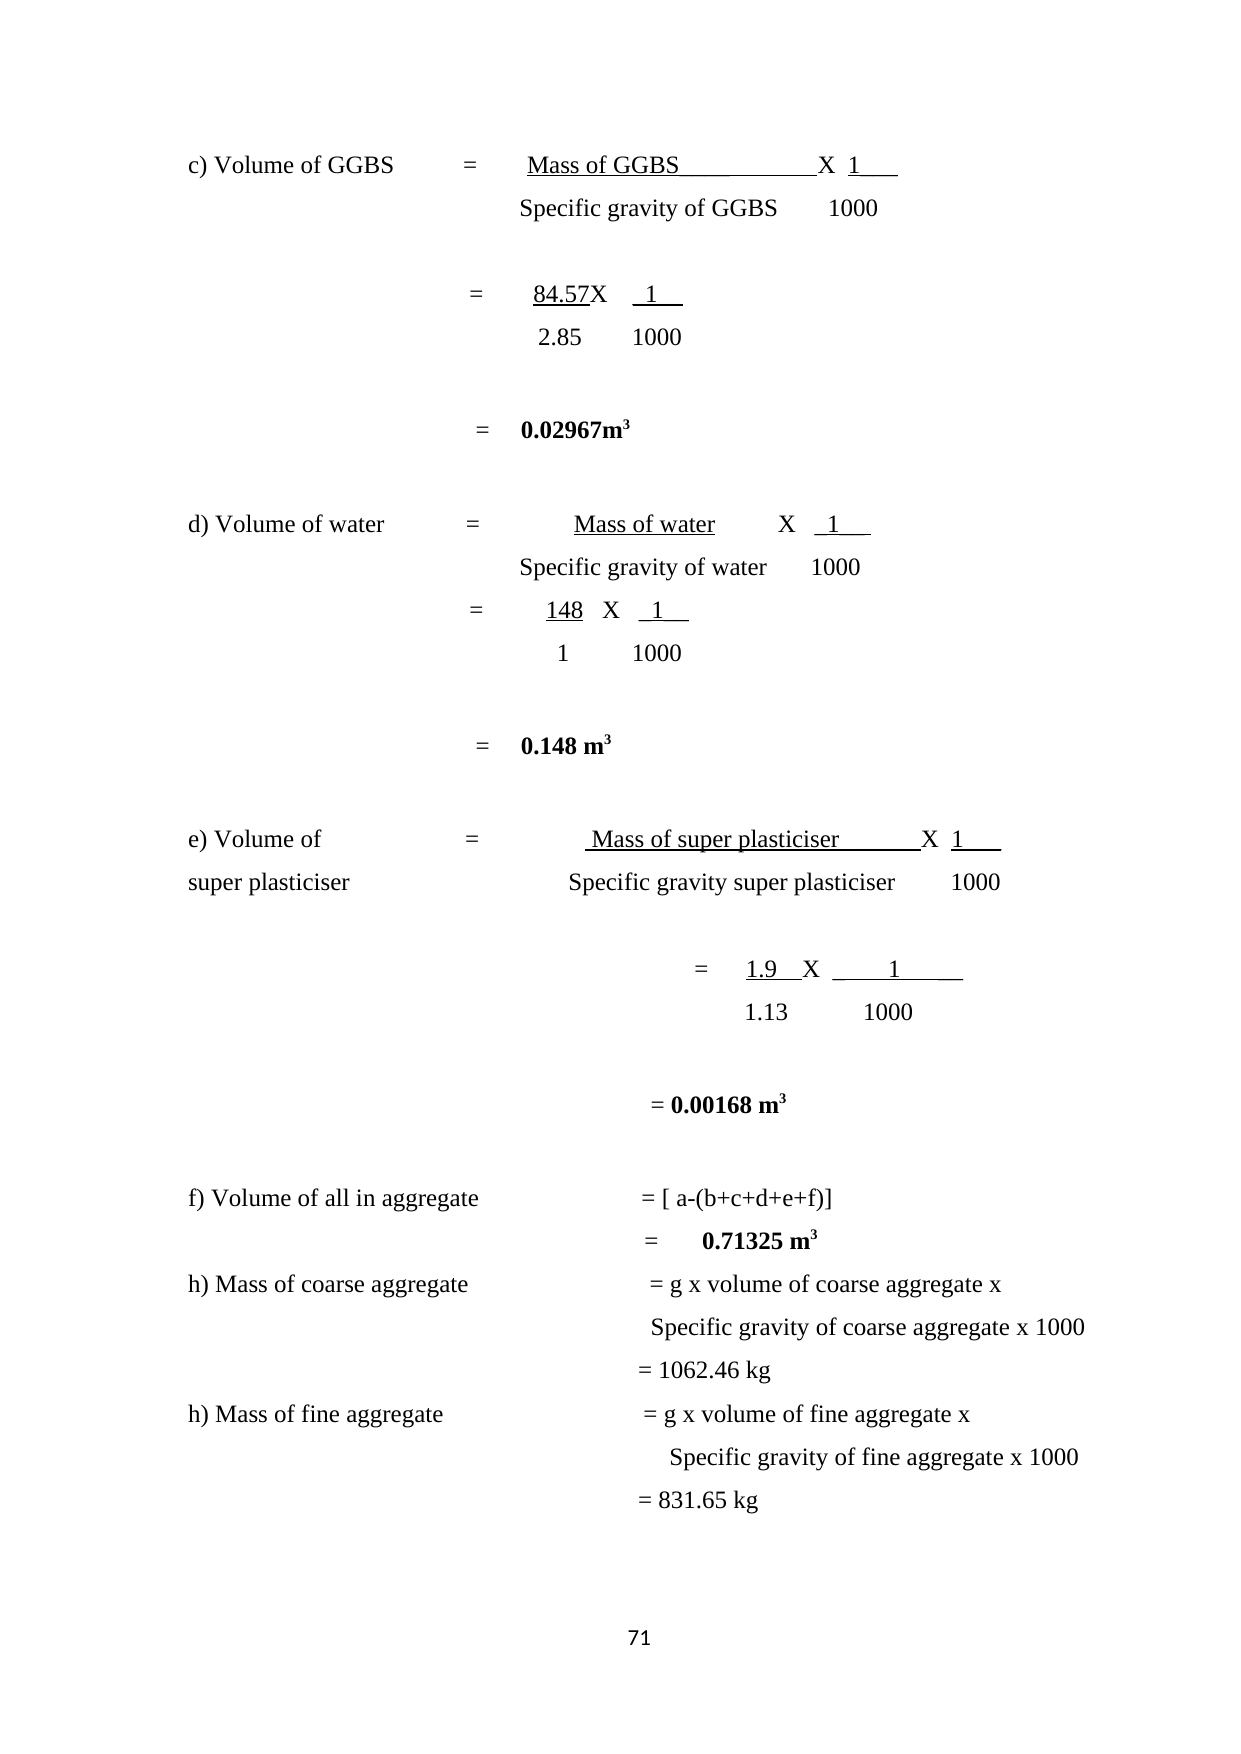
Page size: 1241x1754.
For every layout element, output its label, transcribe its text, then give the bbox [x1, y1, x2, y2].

text super plasticiser Specific gravity super plasticiser 1000 [188, 867, 1090, 896]
text 1.13 1000 [188, 997, 1090, 1026]
text Specific gravity of coarse aggregate x 1000 [188, 1312, 1111, 1341]
text h) Mass of coarse aggregate = g x volume of coarse aggregate x [188, 1269, 1090, 1298]
text e) Volume of = Mass of super plasticiser ____ X 1___ [188, 824, 1090, 853]
text 1 1000 [188, 638, 1090, 667]
text = 0.02967m3 [188, 416, 1090, 444]
text = 148 X _1__ [188, 595, 1090, 624]
text = 84.57X _1__ [188, 279, 1090, 308]
text f) Volume of all in aggregate = [ a-(b+c+d+e+f)] [188, 1183, 1090, 1212]
text = 0.148 m3 [188, 731, 1090, 760]
text d) Volume of water = Mass of water X _1__ [188, 509, 1090, 537]
text = 0.71325 m3 [188, 1226, 1090, 1255]
text = 1.9 X _ 1 __ [188, 954, 1090, 982]
text = 1062.46 kg [563, 1356, 1090, 1384]
text Specific gravity of water 1000 [188, 552, 1090, 581]
text = 0.00168 m3 [188, 1090, 1090, 1119]
text Specific gravity of GGBS 1000 [188, 193, 1090, 222]
text h) Mass of fine aggregate = g x volume of fine aggregate x Specific gravity of fine aggregate x 1000 [188, 1399, 1090, 1471]
text c) Volume of GGBS = Mass of GGBS____ X 1___ [188, 150, 1090, 179]
text = 831.65 kg [563, 1485, 1090, 1514]
text 2.85 1000 [188, 322, 1090, 351]
